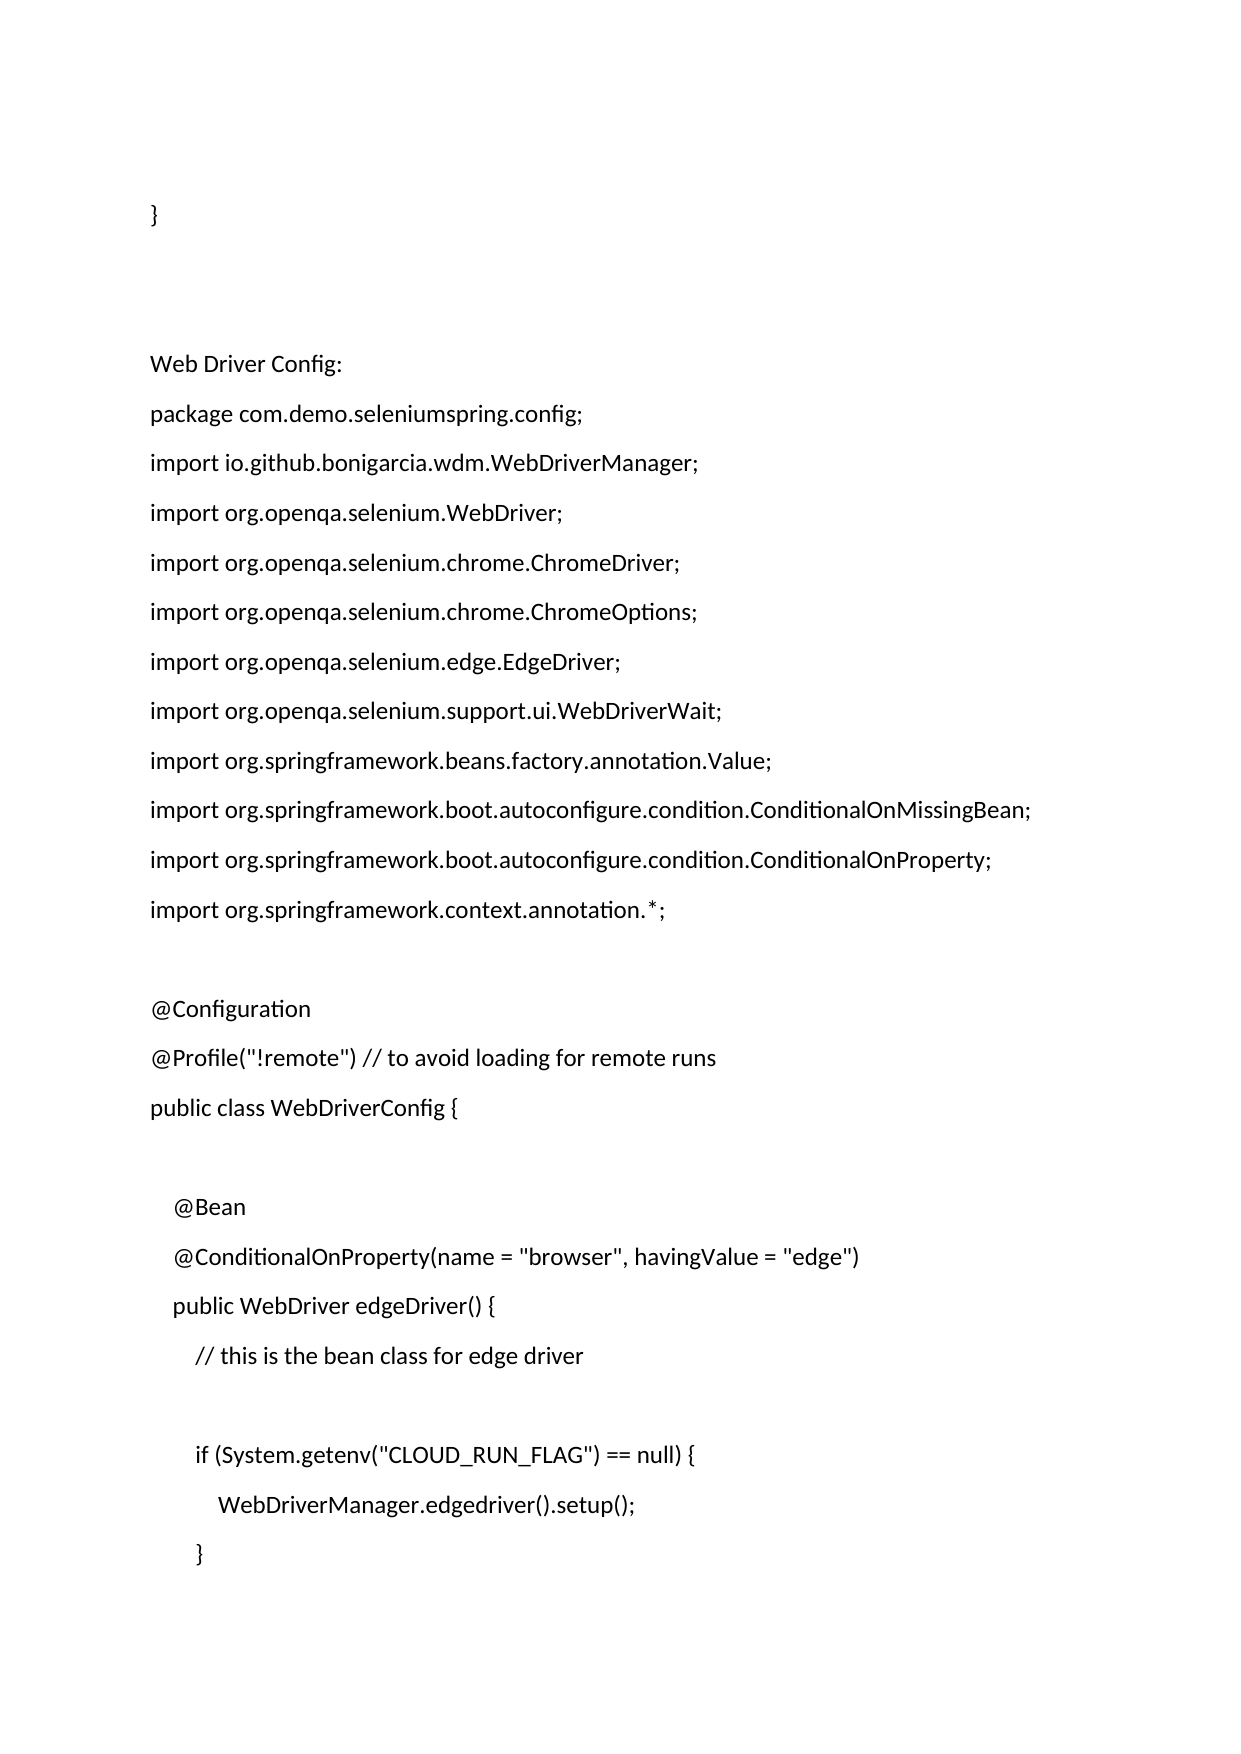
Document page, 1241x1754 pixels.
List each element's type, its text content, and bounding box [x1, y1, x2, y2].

text import org.springframework.boot.autoconfigure.condition.ConditionalOnProperty; [150, 844, 1090, 875]
text Web Driver Config: [150, 348, 1090, 379]
text import org.openqa.selenium.support.ui.WebDriverWait; [150, 695, 1090, 726]
text import org.openqa.selenium.chrome.ChromeDriver; [150, 547, 1090, 577]
text import org.openqa.selenium.WebDriver; [150, 497, 1090, 528]
text WebDriverManager.edgedriver().setup(); [150, 1489, 1090, 1519]
text @ConditionalOnProperty(name = "browser", havingValue = "edge") [150, 1241, 1090, 1271]
text import org.openqa.selenium.chrome.ChromeOptions; [150, 596, 1090, 627]
text @Profile("!remote") // to avoid loading for remote runs [150, 1042, 1090, 1073]
text public class WebDriverConfig { [150, 1092, 1090, 1123]
text import org.springframework.context.annotation.*; [150, 894, 1090, 924]
text import org.springframework.boot.autoconfigure.condition.ConditionalOnMissingBean; [150, 794, 1090, 825]
text import org.springframework.beans.factory.annotation.Value; [150, 745, 1090, 776]
text public WebDriver edgeDriver() { [150, 1290, 1090, 1321]
text if (System.getenv("CLOUD_RUN_FLAG") == null) { [150, 1439, 1090, 1470]
text import io.github.bonigarcia.wdm.WebDriverManager; [150, 447, 1090, 478]
text package com.demo.seleniumspring.config; [150, 398, 1090, 428]
text import org.openqa.selenium.edge.EdgeDriver; [150, 646, 1090, 676]
text @Bean [150, 1191, 1090, 1222]
text } [150, 1538, 1090, 1569]
text // this is the bean class for edge driver [150, 1340, 1090, 1371]
text } [150, 199, 1090, 230]
text @Configuration [150, 993, 1090, 1023]
